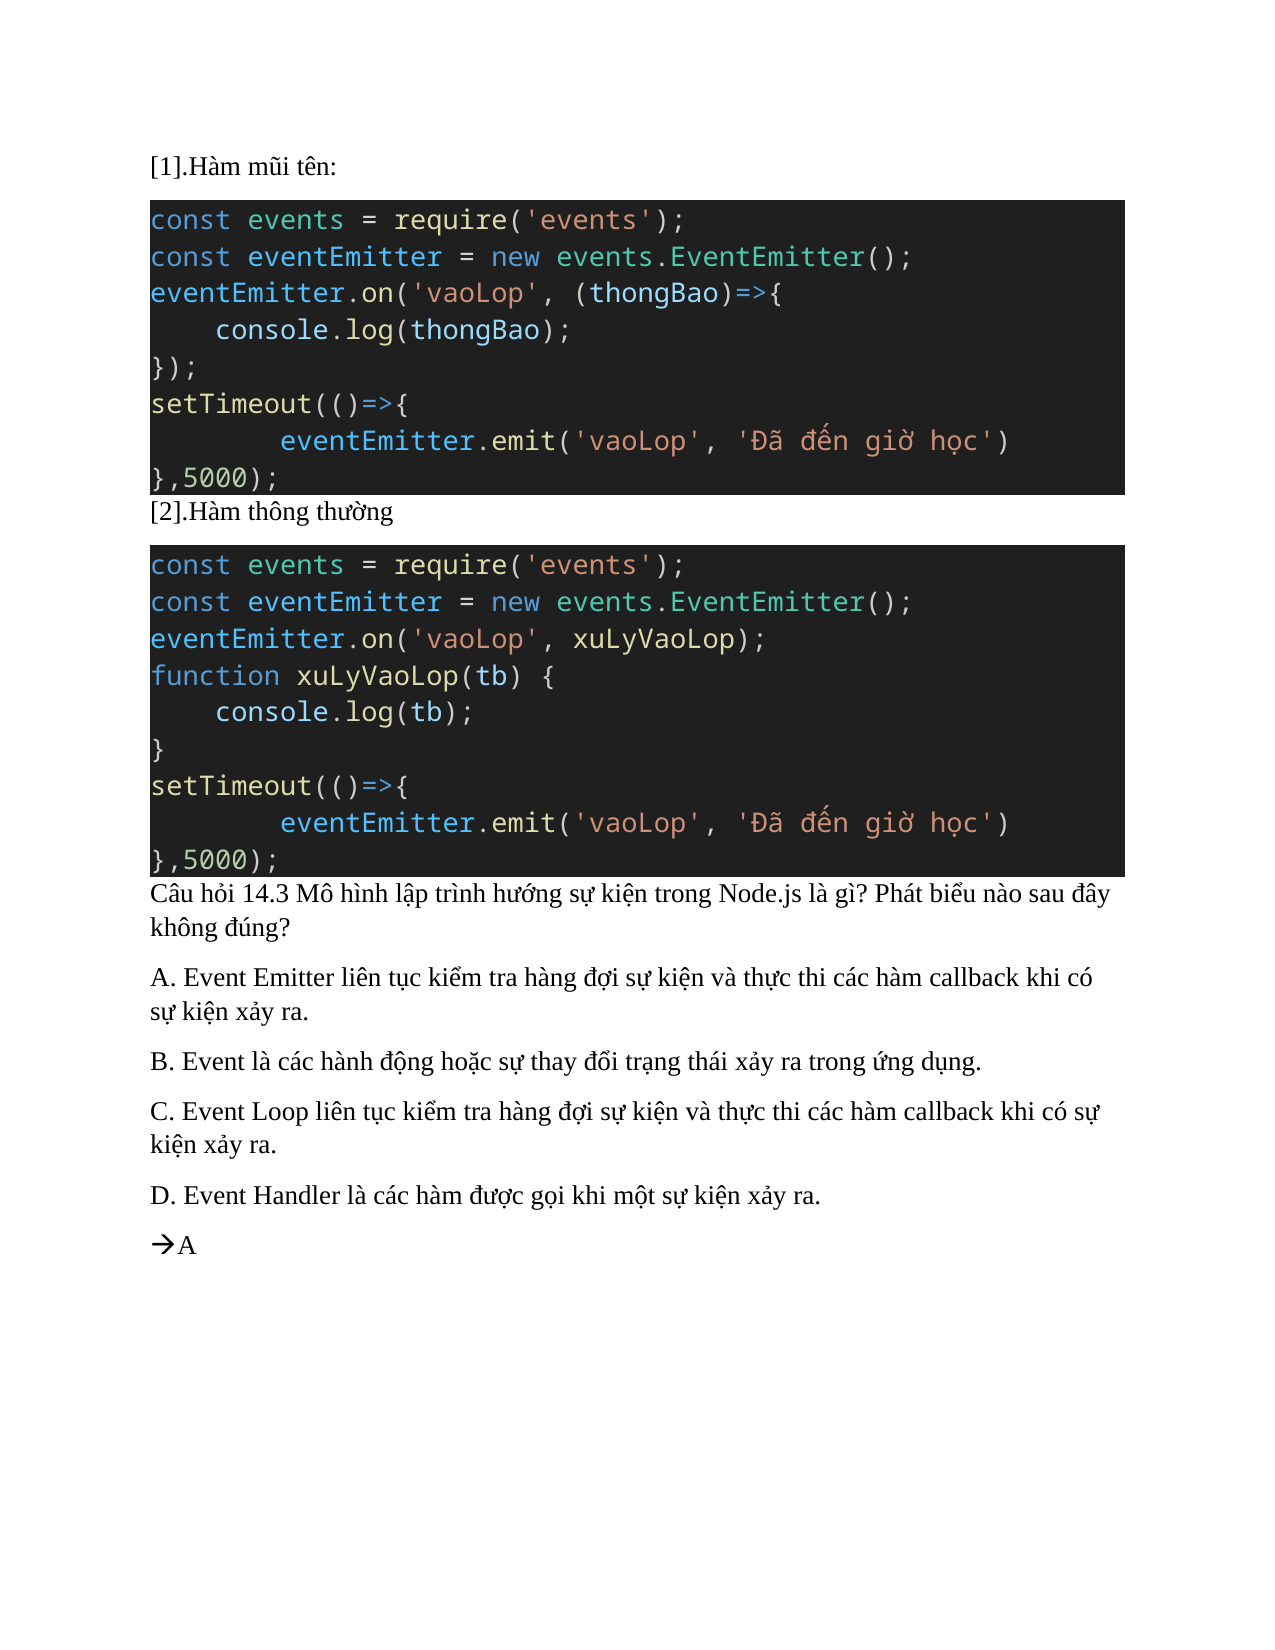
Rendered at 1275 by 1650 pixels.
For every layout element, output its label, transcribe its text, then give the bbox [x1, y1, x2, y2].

text D. Event Handler là các hàm được gọi khi một sự kiện xảy ra. [150, 1179, 1125, 1210]
text eventEmitter.emit('vaoLop', 'Đã đến giờ học') [150, 421, 1125, 458]
text console.log(thongBao); [150, 311, 1125, 348]
text const events = require('events'); [150, 545, 1125, 582]
text [1].Hàm mũi tên: [150, 150, 1125, 181]
text } [150, 730, 1125, 767]
text const events = require('events'); [150, 200, 1125, 237]
text Câu hỏi 14.3 Mô hình lập trình hướng sự kiện trong Node.js là gì? Phát biểu nào sau đây không đúng? [150, 877, 1125, 942]
text eventEmitter.on('vaoLop', (thongBao)=>{ [150, 274, 1125, 311]
text const eventEmitter = new events.EventEmitter(); [150, 582, 1125, 619]
text },5000); [150, 840, 1125, 877]
text A [150, 1229, 1125, 1260]
text const eventEmitter = new events.EventEmitter(); [150, 237, 1125, 274]
text setTimeout(()=>{ [150, 767, 1125, 803]
text [2].Hàm thông thường [150, 495, 1125, 526]
text eventEmitter.on('vaoLop', xuLyVaoLop); [150, 619, 1125, 656]
text },5000); [150, 458, 1125, 495]
text function xuLyVaoLop(tb) { [150, 656, 1125, 693]
text A. Event Emitter liên tục kiểm tra hàng đợi sự kiện và thực thi các hàm callback khi có sự kiện xảy ra. [150, 961, 1125, 1026]
text console.log(tb); [150, 693, 1125, 730]
text }); [150, 348, 1125, 384]
text B. Event là các hành động hoặc sự thay đổi trạng thái xảy ra trong ứng dụng. [150, 1045, 1125, 1076]
text setTimeout(()=>{ [150, 384, 1125, 421]
text eventEmitter.emit('vaoLop', 'Đã đến giờ học') [150, 803, 1125, 840]
text C. Event Loop liên tục kiểm tra hàng đợi sự kiện và thực thi các hàm callback khi có sự kiện xảy ra. [150, 1095, 1125, 1160]
